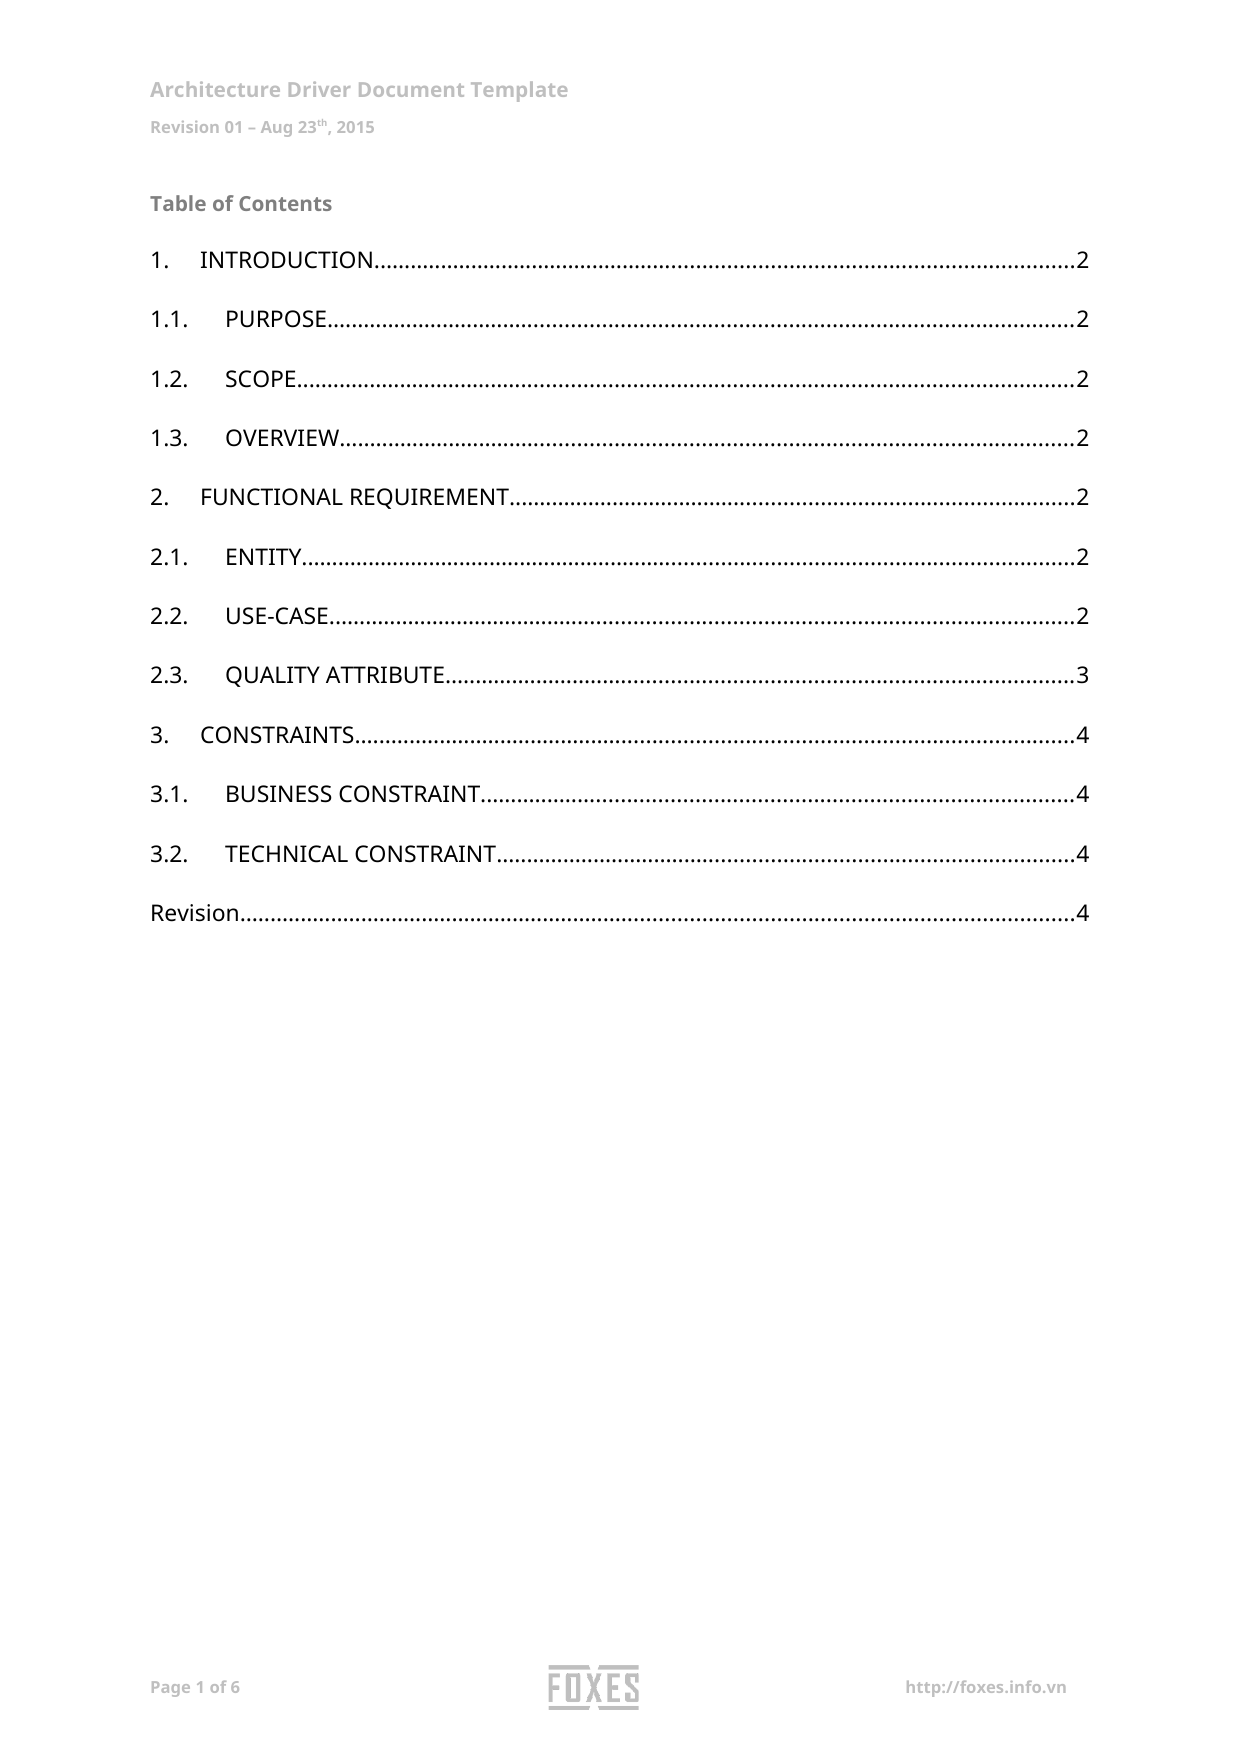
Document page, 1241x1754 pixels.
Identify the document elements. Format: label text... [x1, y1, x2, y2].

picture [548, 1665, 639, 1710]
text Table of Contents [150, 189, 1090, 217]
